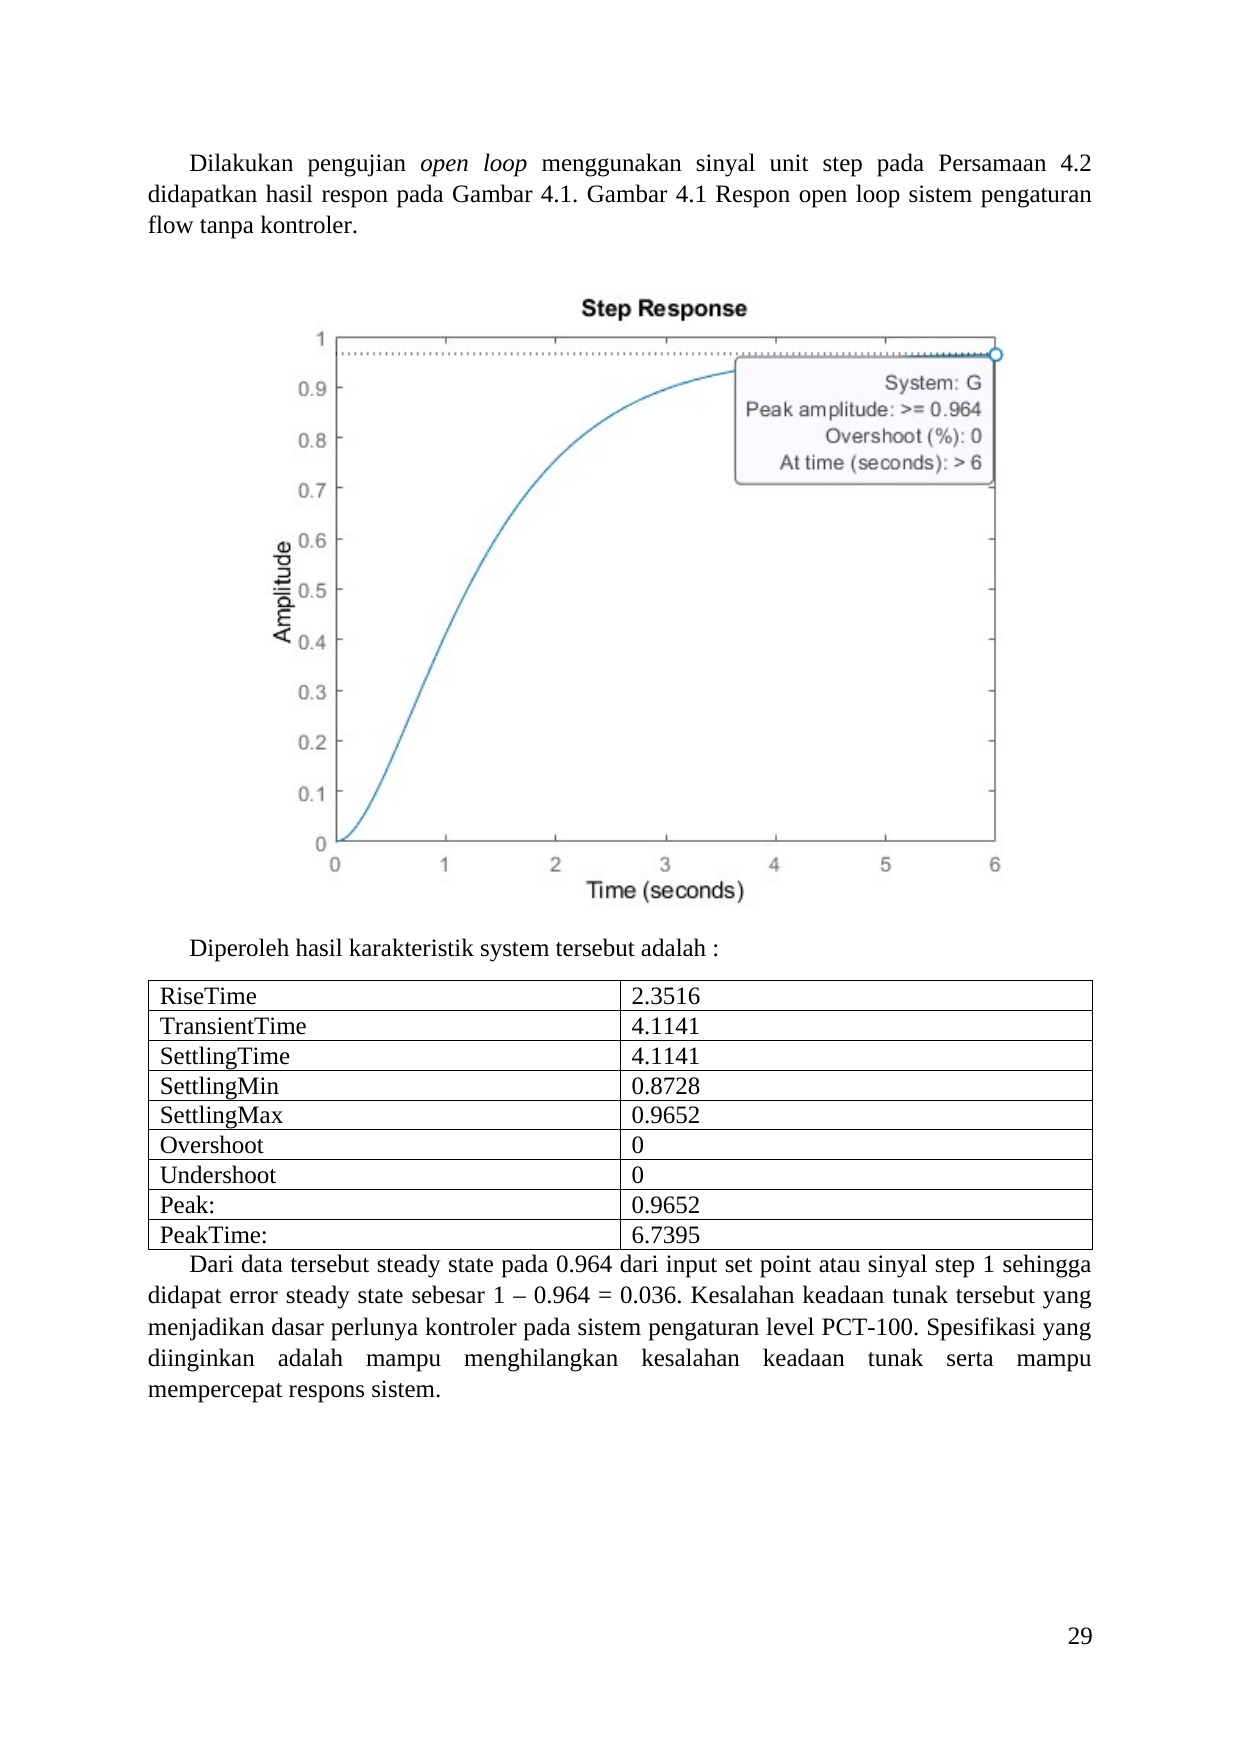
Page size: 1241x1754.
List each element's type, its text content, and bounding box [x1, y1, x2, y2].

table_cell SettlingTime [149, 1041, 620, 1070]
picture [203, 257, 1079, 914]
table_cell SettlingMin [149, 1071, 620, 1099]
table_cell Undershoot [149, 1160, 620, 1189]
text Dari data tersebut steady state pada 0.964 dari input set point atau sinyal step 1 sehingga didapat error steady state sebesar 1 – 0.964 = 0.036. Kesalahan keadaan tunak tersebut yang menjadikan dasar perlunya kontroler pada sistem pengaturan level PCT-100. Spesifikasi yang diinginkan adalah mampu menghilangkan kesalahan keadaan tunak serta mampu mempercepat respons sistem. [148, 1250, 1092, 1402]
table_cell 0 [621, 1160, 1092, 1189]
table_cell 0 [621, 1130, 1092, 1159]
table_cell PeakTime: [149, 1220, 620, 1248]
table_cell 4.1141 [621, 1041, 1092, 1070]
table_cell 0.9652 [621, 1101, 1092, 1129]
text Diperoleh hasil karakteristik system tersebut adalah : [148, 933, 1092, 961]
table_cell 0.8728 [621, 1071, 1092, 1099]
table_cell 0.9652 [621, 1190, 1092, 1219]
table_cell Peak: [149, 1190, 620, 1219]
table_cell SettlingMax [149, 1101, 620, 1129]
table_cell TransientTime [149, 1011, 620, 1040]
table_header RiseTime [149, 981, 620, 1010]
text Dilakukan pengujian open loop menggunakan sinyal unit step pada Persamaan 4.2 didapatkan hasil respon pada Gambar 4.1. Gambar 4.1 Respon open loop sistem pengaturan flow tanpa kontroler. [148, 148, 1092, 238]
table_cell 4.1141 [621, 1011, 1092, 1040]
table_cell Overshoot [149, 1130, 620, 1159]
table_cell 6.7395 [621, 1220, 1092, 1248]
table_header 2.3516 [621, 981, 1092, 1010]
